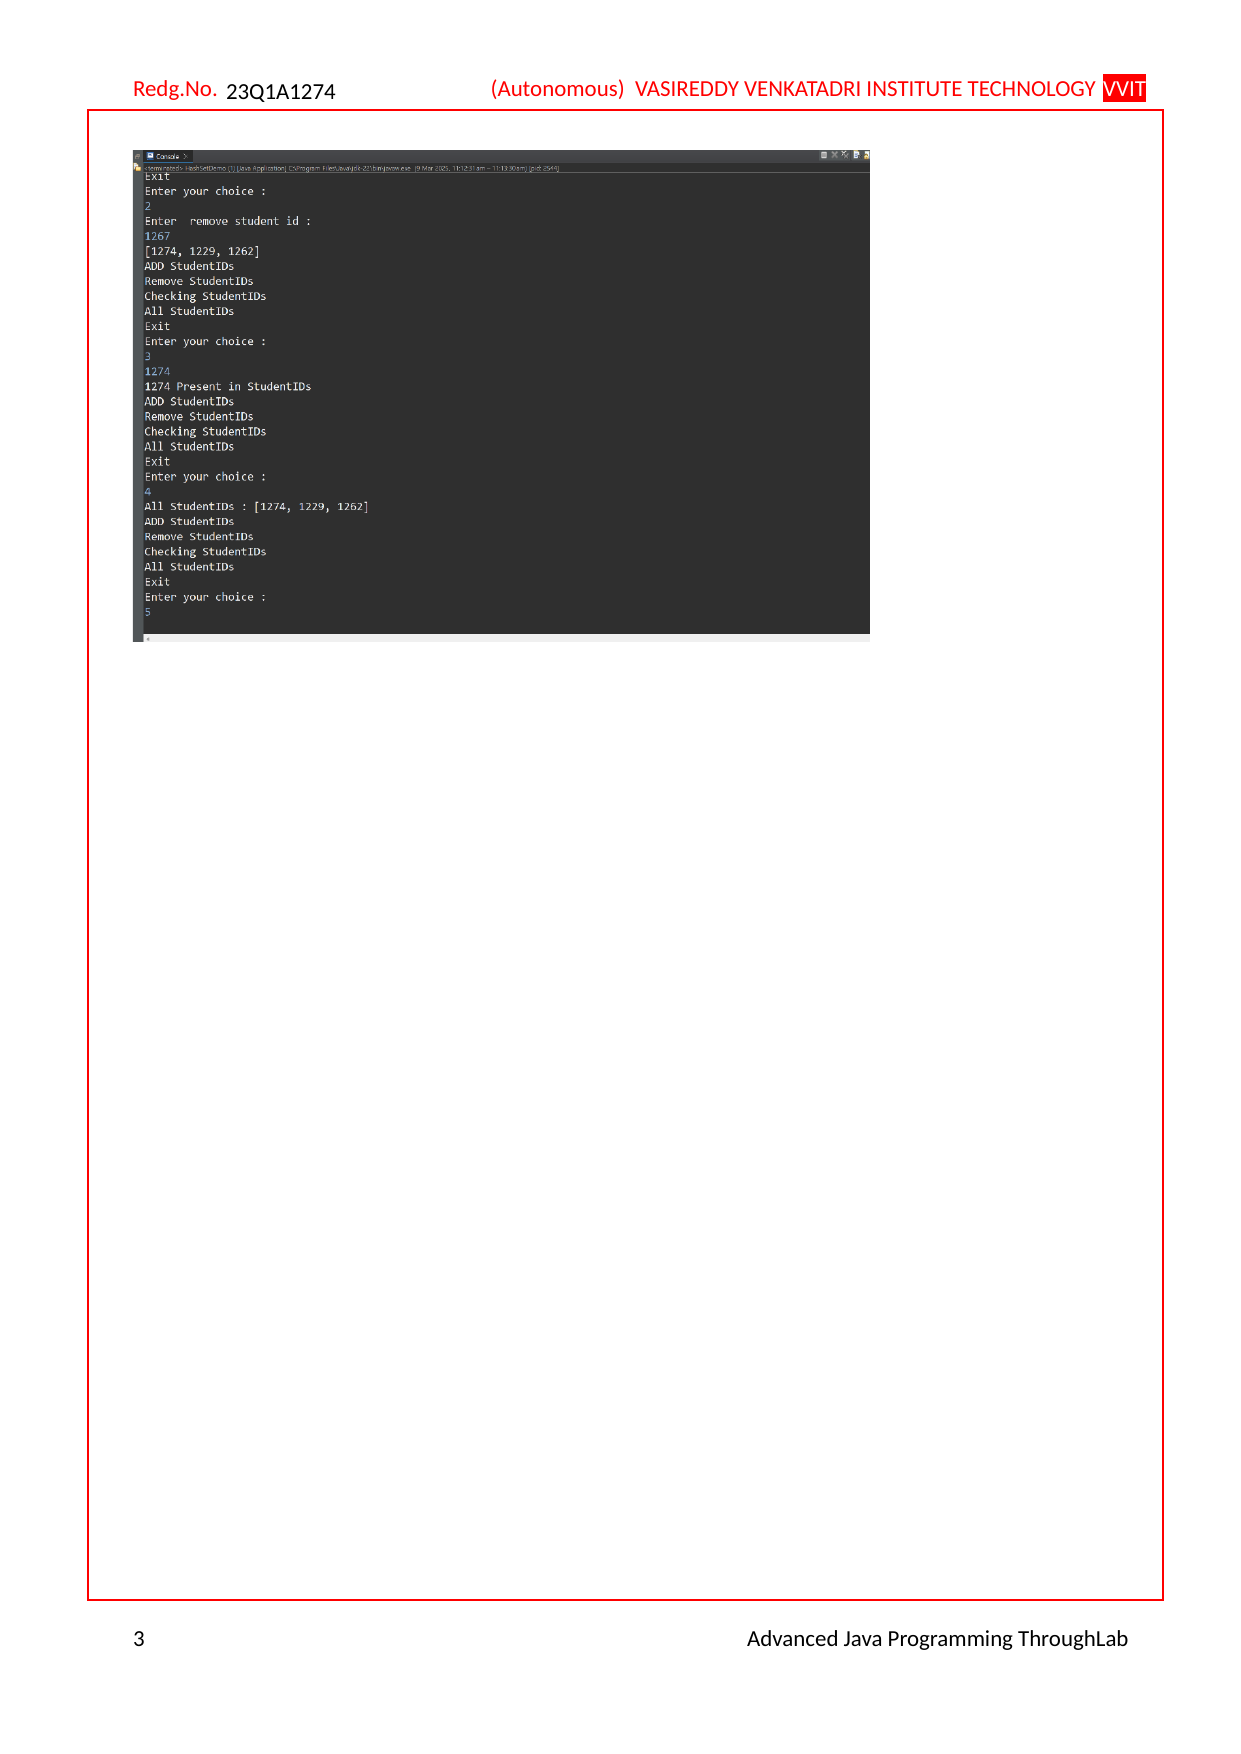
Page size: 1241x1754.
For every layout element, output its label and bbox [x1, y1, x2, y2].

picture [132, 150, 870, 642]
